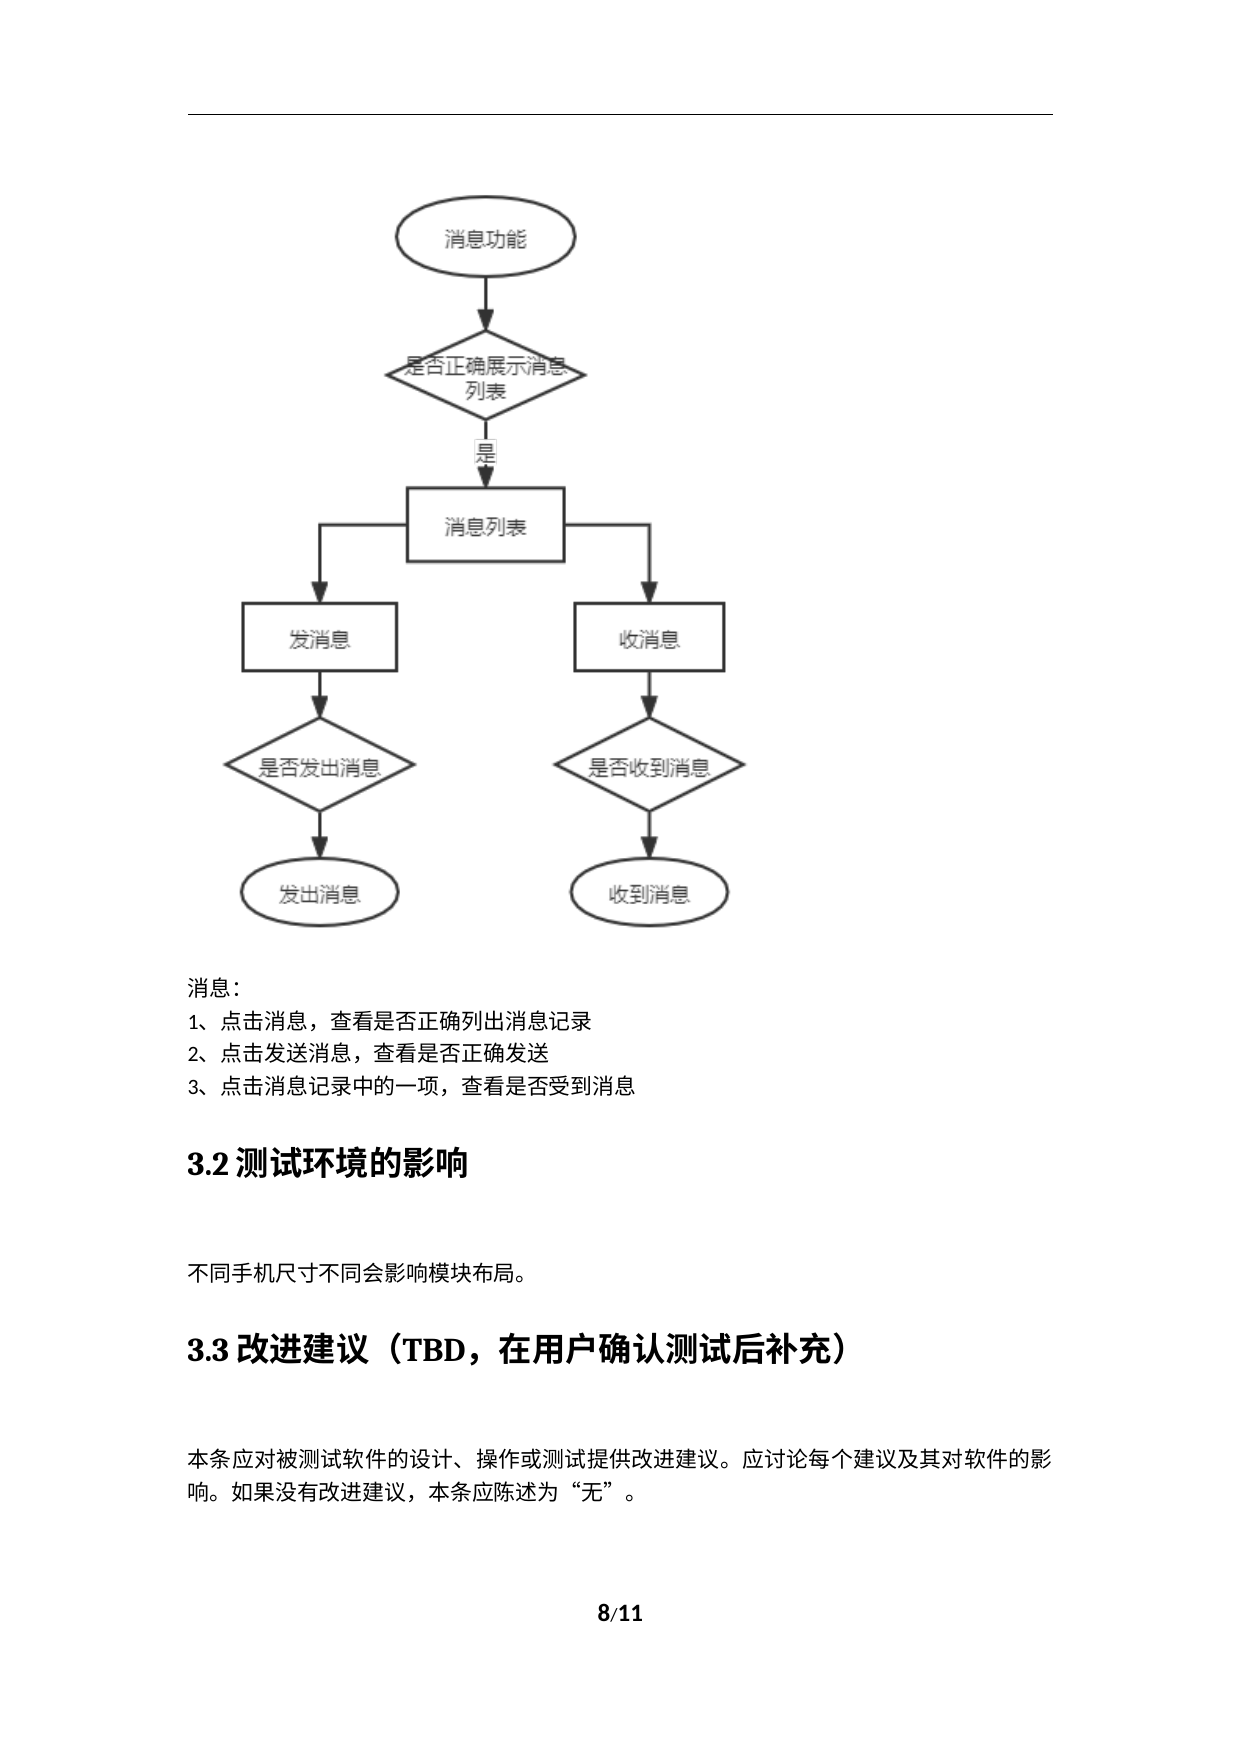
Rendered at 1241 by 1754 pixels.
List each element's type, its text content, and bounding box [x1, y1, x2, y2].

text 消息： [187, 971, 1053, 1003]
text 不同手机尺寸不同会影响模块布局。 [187, 1255, 1053, 1288]
text 本条应对被测试软件的设计、操作或测试提供改进建议。应讨论每个建议及其对软件的影响。如果没有改进建议，本条应陈述为“无”。 [187, 1442, 1053, 1507]
picture [187, 158, 782, 965]
subtitle 3.3改进建议（TBD，在用户确认测试后补充） [187, 1315, 1053, 1380]
text 1、点击消息，查看是否正确列出消息记录 [187, 1003, 1053, 1036]
text 2、点击发送消息，查看是否正确发送 [187, 1036, 1053, 1068]
text 3、点击消息记录中的一项，查看是否受到消息 [187, 1068, 1053, 1101]
subtitle 3.2测试环境的影响 [187, 1128, 1053, 1193]
